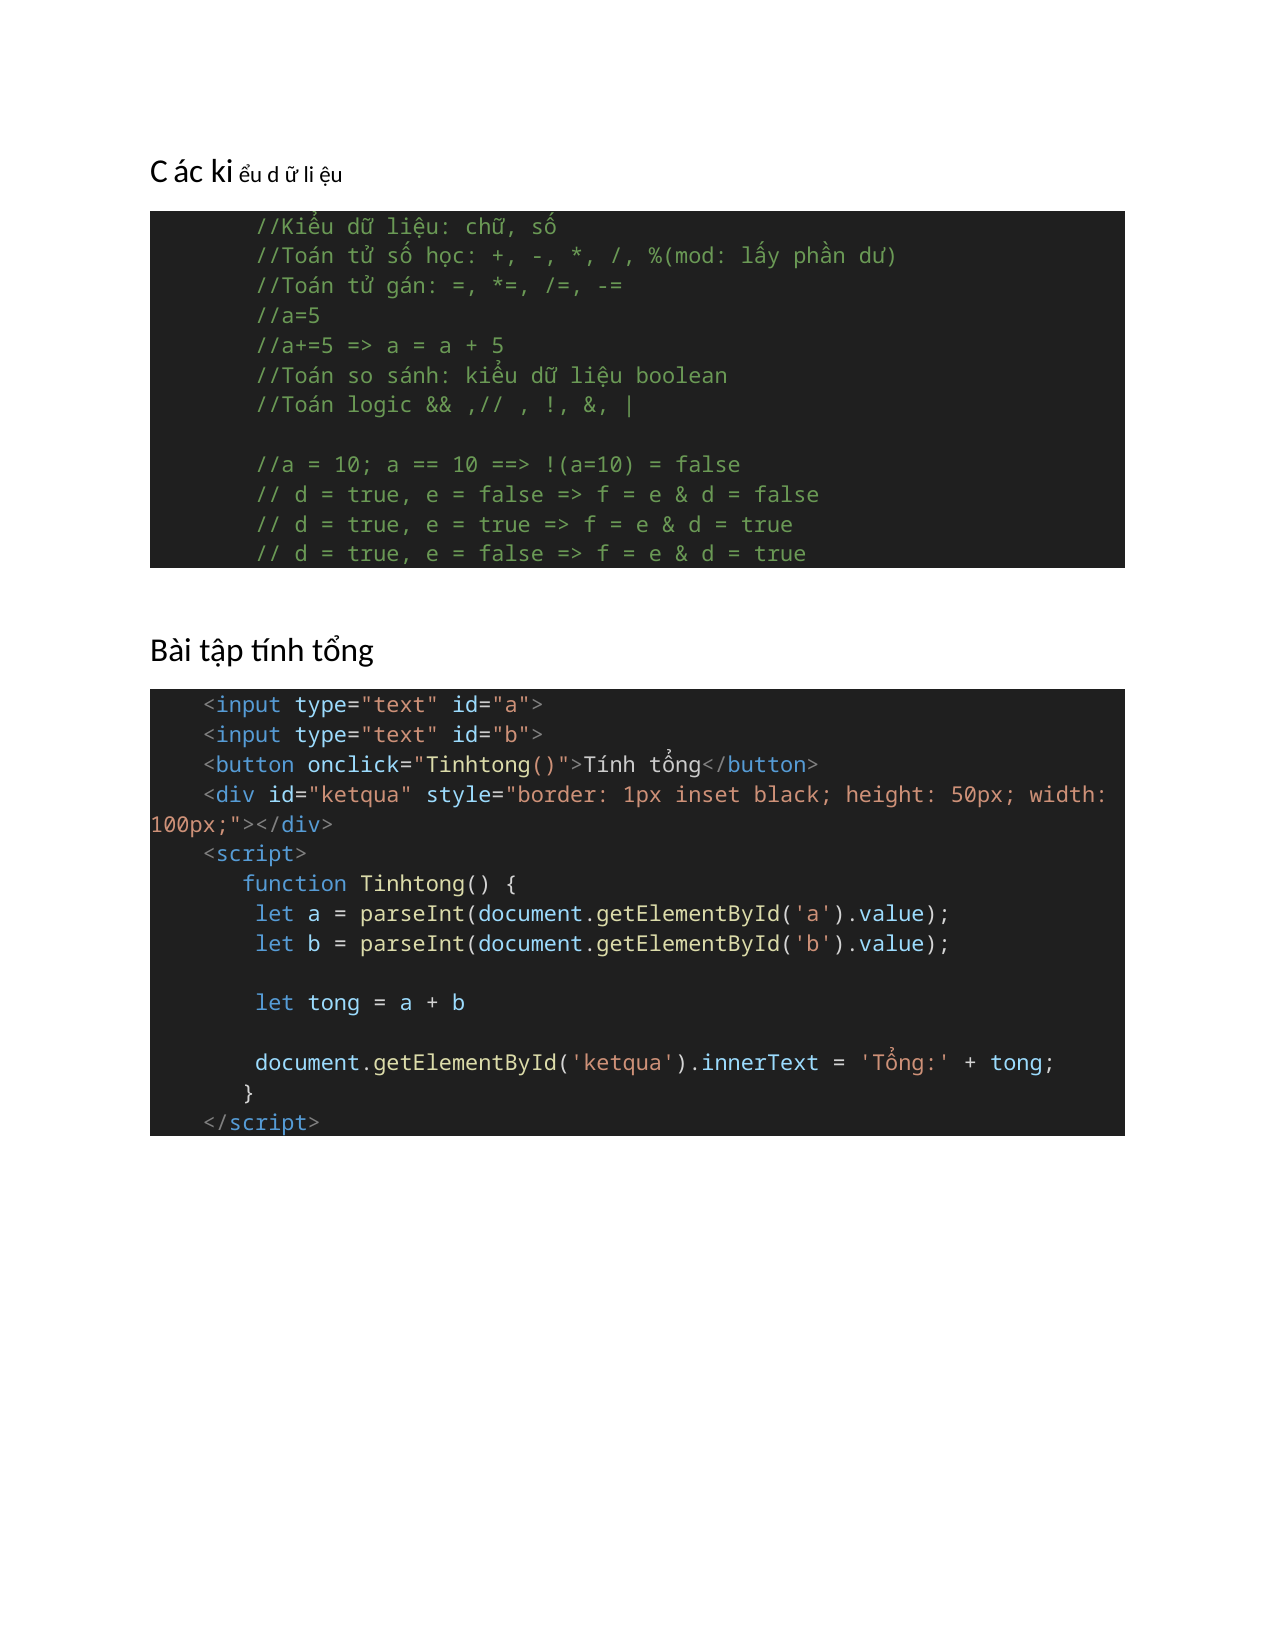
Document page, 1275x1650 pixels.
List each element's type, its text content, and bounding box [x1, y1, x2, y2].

text <div id="ketqua" style="border: 1px inset black; height: 50px; width: 100px;"></div> [150, 779, 1125, 838]
text //Toán so sánh: kiểu dữ liệu boolean [150, 359, 1125, 389]
text //Toán tử gán: =, *=, /=, -= [150, 270, 1125, 300]
text let tong = a + b [150, 987, 1125, 1017]
text //a = 10; a == 10 ==> !(a=10) = false [150, 449, 1125, 479]
text } [150, 1077, 1125, 1106]
text //Toán tử số học: +, -, *, /, %(mod: lấy phần dư) [150, 240, 1125, 270]
text function Tinhtong() { [150, 868, 1125, 898]
text Bài tập tính tổng [150, 629, 1125, 669]
text //a=5 [150, 300, 1125, 330]
text //Kiểu dữ liệu: chữ, số [150, 211, 1125, 240]
text // d = true, e = false => f = e & d = true [150, 538, 1125, 568]
text let a = parseInt(document.getElementById('a').value); [150, 898, 1125, 928]
text C ác ki ểu d ữ li ệu [150, 150, 1125, 191]
text let b = parseInt(document.getElementById('b').value); [150, 928, 1125, 957]
text <input type="text" id="a"> [150, 689, 1125, 719]
text //Toán logic && ,// , !, &, | [150, 389, 1125, 419]
text // d = true, e = true => f = e & d = true [150, 508, 1125, 538]
text <input type="text" id="b"> [150, 719, 1125, 749]
text // d = true, e = false => f = e & d = false [150, 479, 1125, 508]
text //a+=5 => a = a + 5 [150, 330, 1125, 359]
text document.getElementById('ketqua').innerText = 'Tổng:' + tong; [150, 1047, 1125, 1077]
text <button onclick="Tinhtong()">Tính tổng</button> [150, 749, 1125, 779]
text </script> [150, 1106, 1125, 1136]
text <script> [150, 838, 1125, 868]
